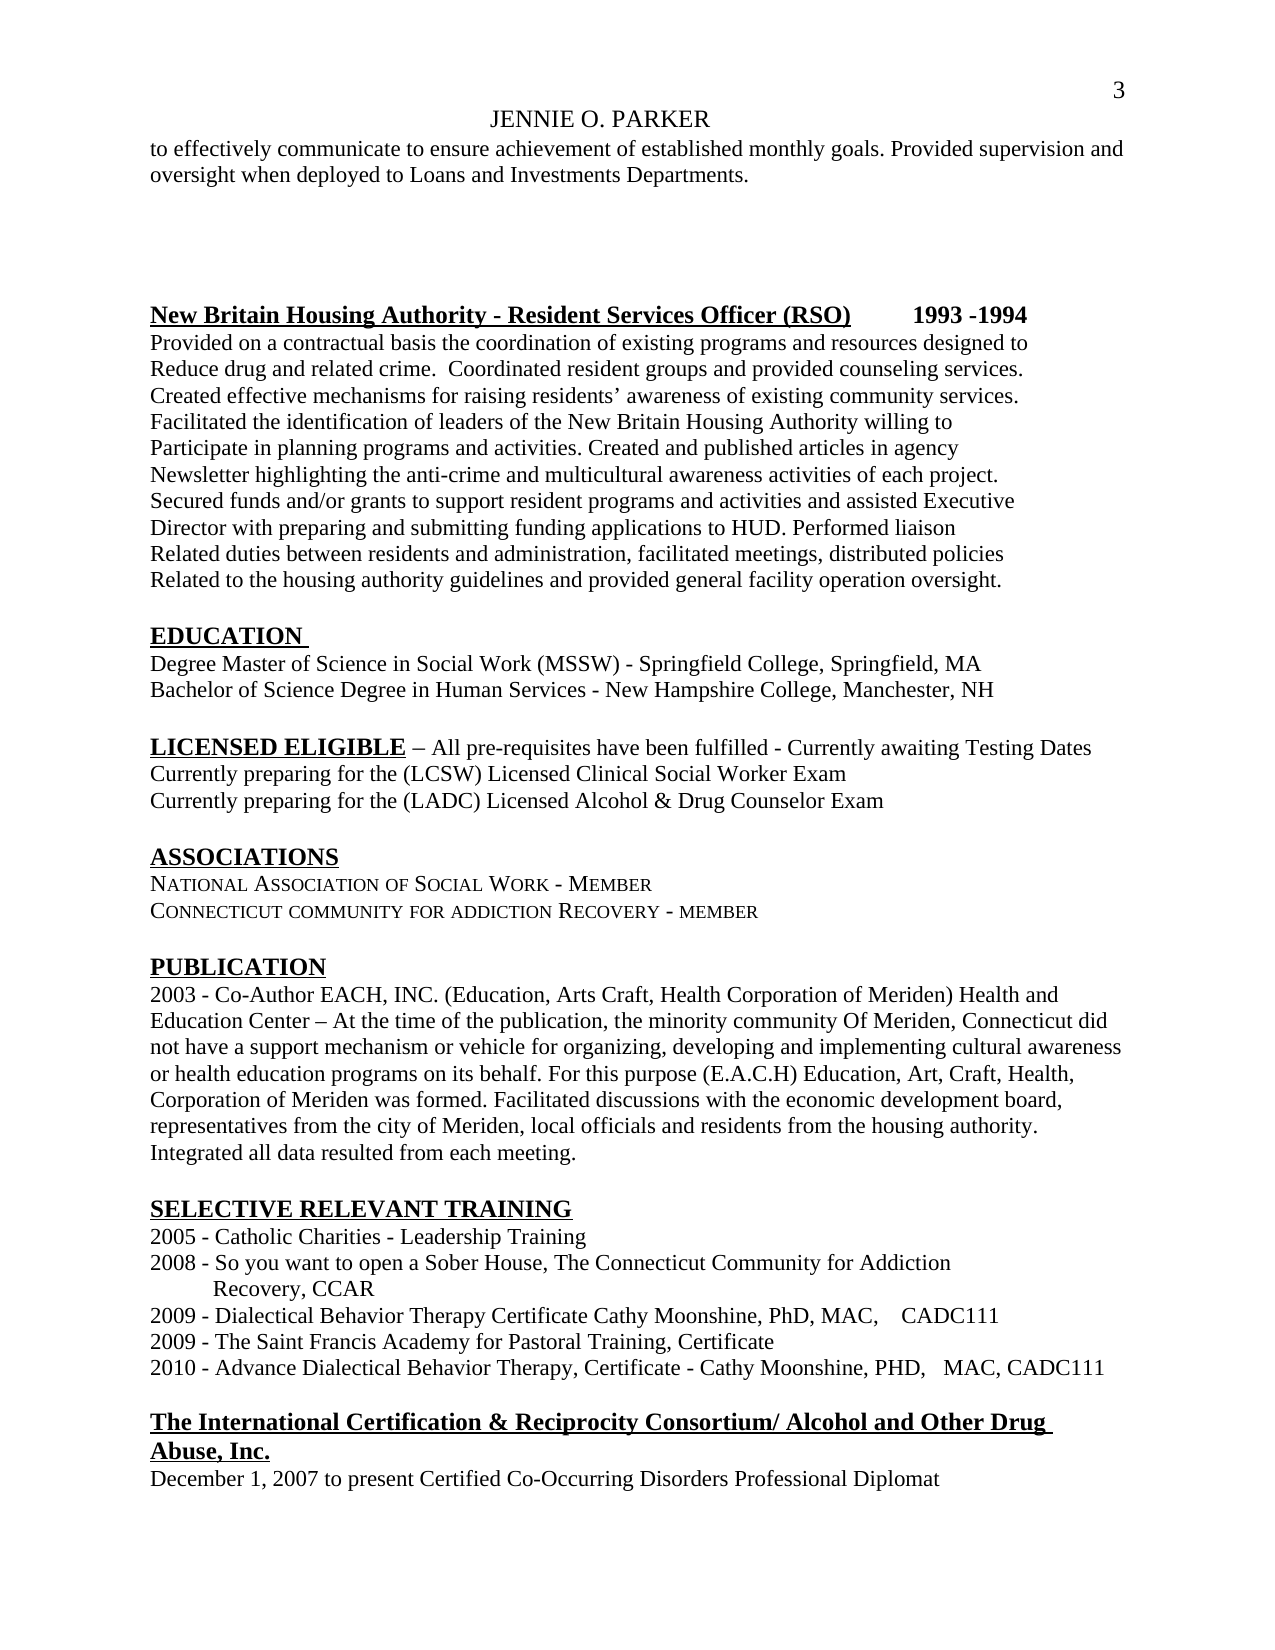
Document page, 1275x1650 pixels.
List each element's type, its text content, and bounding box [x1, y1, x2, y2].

text Newsletter highlighting the anti-crime and multicultural awareness activities of each project. [150, 461, 1125, 487]
text Secured funds and/or grants to support resident programs and activities and assisted Executive [150, 487, 1125, 513]
text Director with preparing and submitting funding applications to HUD. Performed liaison [150, 513, 1125, 540]
text Currently preparing for the (LADC) Licensed Alcohol & Drug Counselor Exam [150, 787, 1125, 813]
text 2008 - So you want to open a Sober House, The Connecticut Community for Addiction [150, 1249, 1125, 1275]
text EDUCATION [150, 621, 1125, 650]
text Bachelor of Science Degree in Human Services - New Hampshire College, Manchester, NH [150, 676, 1125, 703]
text 2009 - The Saint Francis Academy for Pastoral Training, Certificate [150, 1328, 1125, 1354]
text Related to the housing authority guidelines and provided general facility operation oversight. [150, 566, 1125, 593]
text LICENSED ELIGIBLE – All pre-requisites have been fulfilled - Currently awaiting Testing Dates [150, 732, 1125, 760]
text 2010 - Advance Dialectical Behavior Therapy, Certificate - Cathy Moonshine, PHD, MAC, CADC111 [150, 1354, 1125, 1381]
text Provided on a contractual basis the coordination of existing programs and resources designed to [150, 329, 1125, 355]
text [150, 135, 1125, 188]
text Created effective mechanisms for raising residents’ awareness of existing community services. [150, 382, 1125, 408]
text Facilitated the identification of leaders of the New Britain Housing Authority willing to [150, 408, 1125, 434]
text National Association of Social Work - Member [150, 871, 1125, 897]
text December 1, 2007 to present Certified Co-Occurring Disorders Professional Diplomat [150, 1465, 1125, 1491]
text Reduce drug and related crime. Coordinated resident groups and provided counseling services. [150, 355, 1125, 382]
text Degree Master of Science in Social Work (MSSW) - Springfield College, Springfield, MA [150, 650, 1125, 676]
text The International Certification & Reciprocity Consortium/ Alcohol and Other Drug Abuse, Inc. [150, 1407, 1125, 1465]
text 2005 - Catholic Charities - Leadership Training [150, 1223, 1125, 1249]
text Connecticut community for addiction Recovery - member [150, 897, 1125, 923]
text Recovery, CCAR [150, 1275, 1125, 1302]
text SELECTIVE RELEVANT TRAINING [150, 1194, 1125, 1223]
text Currently preparing for the (LCSW) Licensed Clinical Social Worker Exam [150, 760, 1125, 787]
text PUBLICATION [150, 952, 1125, 981]
text 2003 - Co-Author EACH, INC. (Education, Arts Craft, Health Corporation of Meriden) Health and Education Center – At the time of the publication, the minority community Of Meriden, Connecticut did not have a support mechanism or vehicle for organizing, developing and implementing cultural awareness or health education programs on its behalf. For this purpose (E.A.C.H) Education, Art, Craft, Health, Corporation of Meriden was formed. Facilitated discussions with the economic development board, representatives from the city of Meriden, local officials and residents from the housing authority. Integrated all data resulted from each meeting. [150, 981, 1125, 1165]
text New Britain Housing Authority - Resident Services Officer (RSO) 1993 -1994 [150, 300, 1125, 329]
text Related duties between residents and administration, facilitated meetings, distributed policies [150, 540, 1125, 566]
text Participate in planning programs and activities. Created and published articles in agency [150, 434, 1125, 461]
text 2009 - Dialectical Behavior Therapy Certificate Cathy Moonshine, PhD, MAC, CADC111 [150, 1302, 1125, 1328]
text ASSOCIATIONS [150, 842, 1125, 871]
